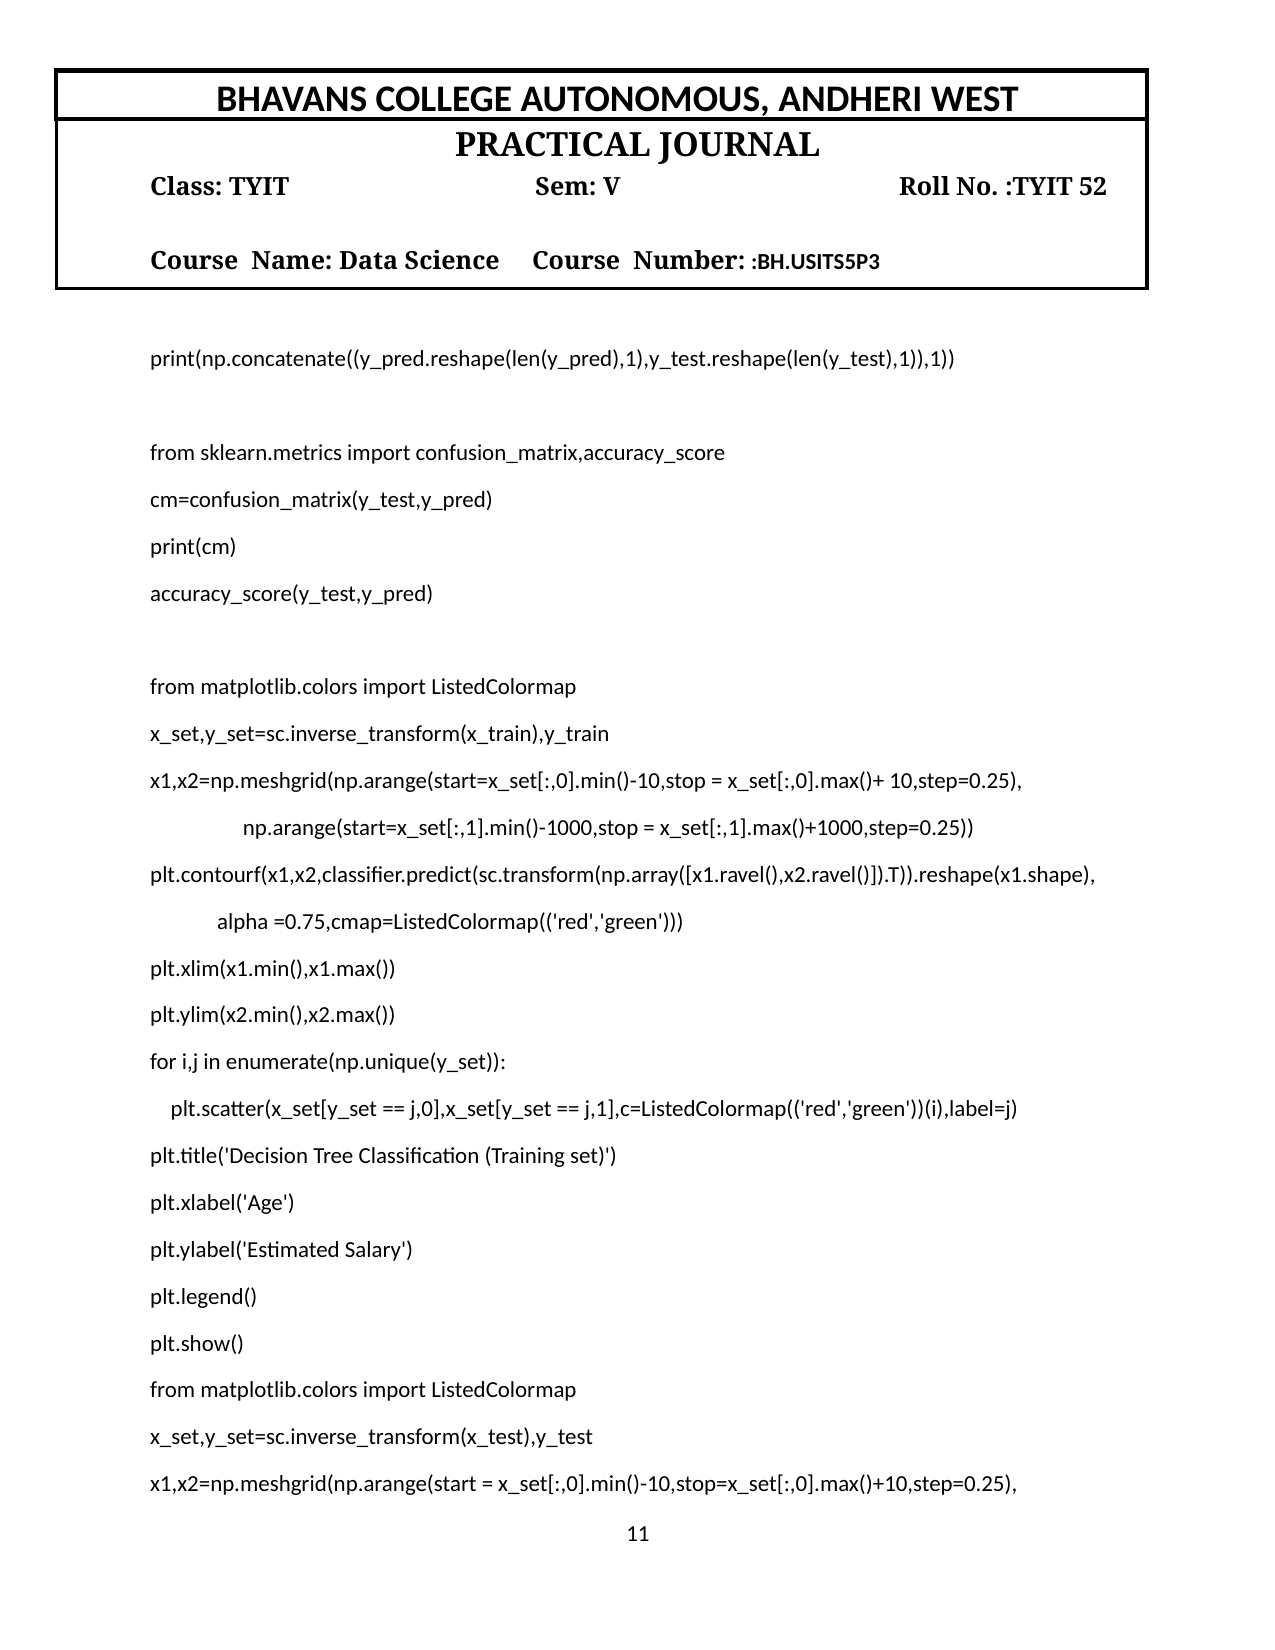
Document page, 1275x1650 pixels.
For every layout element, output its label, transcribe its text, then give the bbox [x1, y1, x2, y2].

text x1,x2=np.meshgrid(np.arange(start = x_set[:,0].min()-10,stop=x_set[:,0].max()+10,step=0.25), [150, 1469, 1125, 1497]
text plt.show() [150, 1329, 1125, 1357]
text from matplotlib.colors import ListedColormap [150, 1376, 1125, 1404]
text print(cm) [150, 532, 1125, 560]
text plt.xlim(x1.min(),x1.max()) [150, 954, 1125, 982]
text from sklearn.metrics import confusion_matrix,accuracy_score [150, 438, 1125, 466]
text plt.title('Decision Tree Classification (Training set)') [150, 1141, 1125, 1169]
text cm=confusion_matrix(y_test,y_pred) [150, 485, 1125, 513]
text alpha =0.75,cmap=ListedColormap(('red','green'))) [150, 907, 1125, 935]
text np.arange(start=x_set[:,1].min()-1000,stop = x_set[:,1].max()+1000,step=0.25)) [150, 813, 1125, 841]
text plt.ylabel('Estimated Salary') [150, 1235, 1125, 1263]
text plt.xlabel('Age') [150, 1188, 1125, 1216]
text x_set,y_set=sc.inverse_transform(x_test),y_test [150, 1422, 1125, 1451]
text plt.scatter(x_set[y_set == j,0],x_set[y_set == j,1],c=ListedColormap(('red','green'))(i),label=j) [150, 1094, 1125, 1122]
text for i,j in enumerate(np.unique(y_set)): [150, 1047, 1125, 1076]
text x1,x2=np.meshgrid(np.arange(start=x_set[:,0].min()-10,stop = x_set[:,0].max()+ 10,step=0.25), [150, 766, 1125, 794]
text x_set,y_set=sc.inverse_transform(x_train),y_train [150, 719, 1125, 747]
text plt.legend() [150, 1282, 1125, 1310]
text from matplotlib.colors import ListedColormap [150, 672, 1125, 701]
text plt.contourf(x1,x2,classifier.predict(sc.transform(np.array([x1.ravel(),x2.ravel()]).T)).reshape(x1.shape), [150, 860, 1125, 888]
text print(np.concatenate((y_pred.reshape(len(y_pred),1),y_test.reshape(len(y_test),1)),1)) [150, 344, 1125, 372]
text plt.ylim(x2.min(),x2.max()) [150, 1001, 1125, 1029]
text accuracy_score(y_test,y_pred) [150, 579, 1125, 607]
